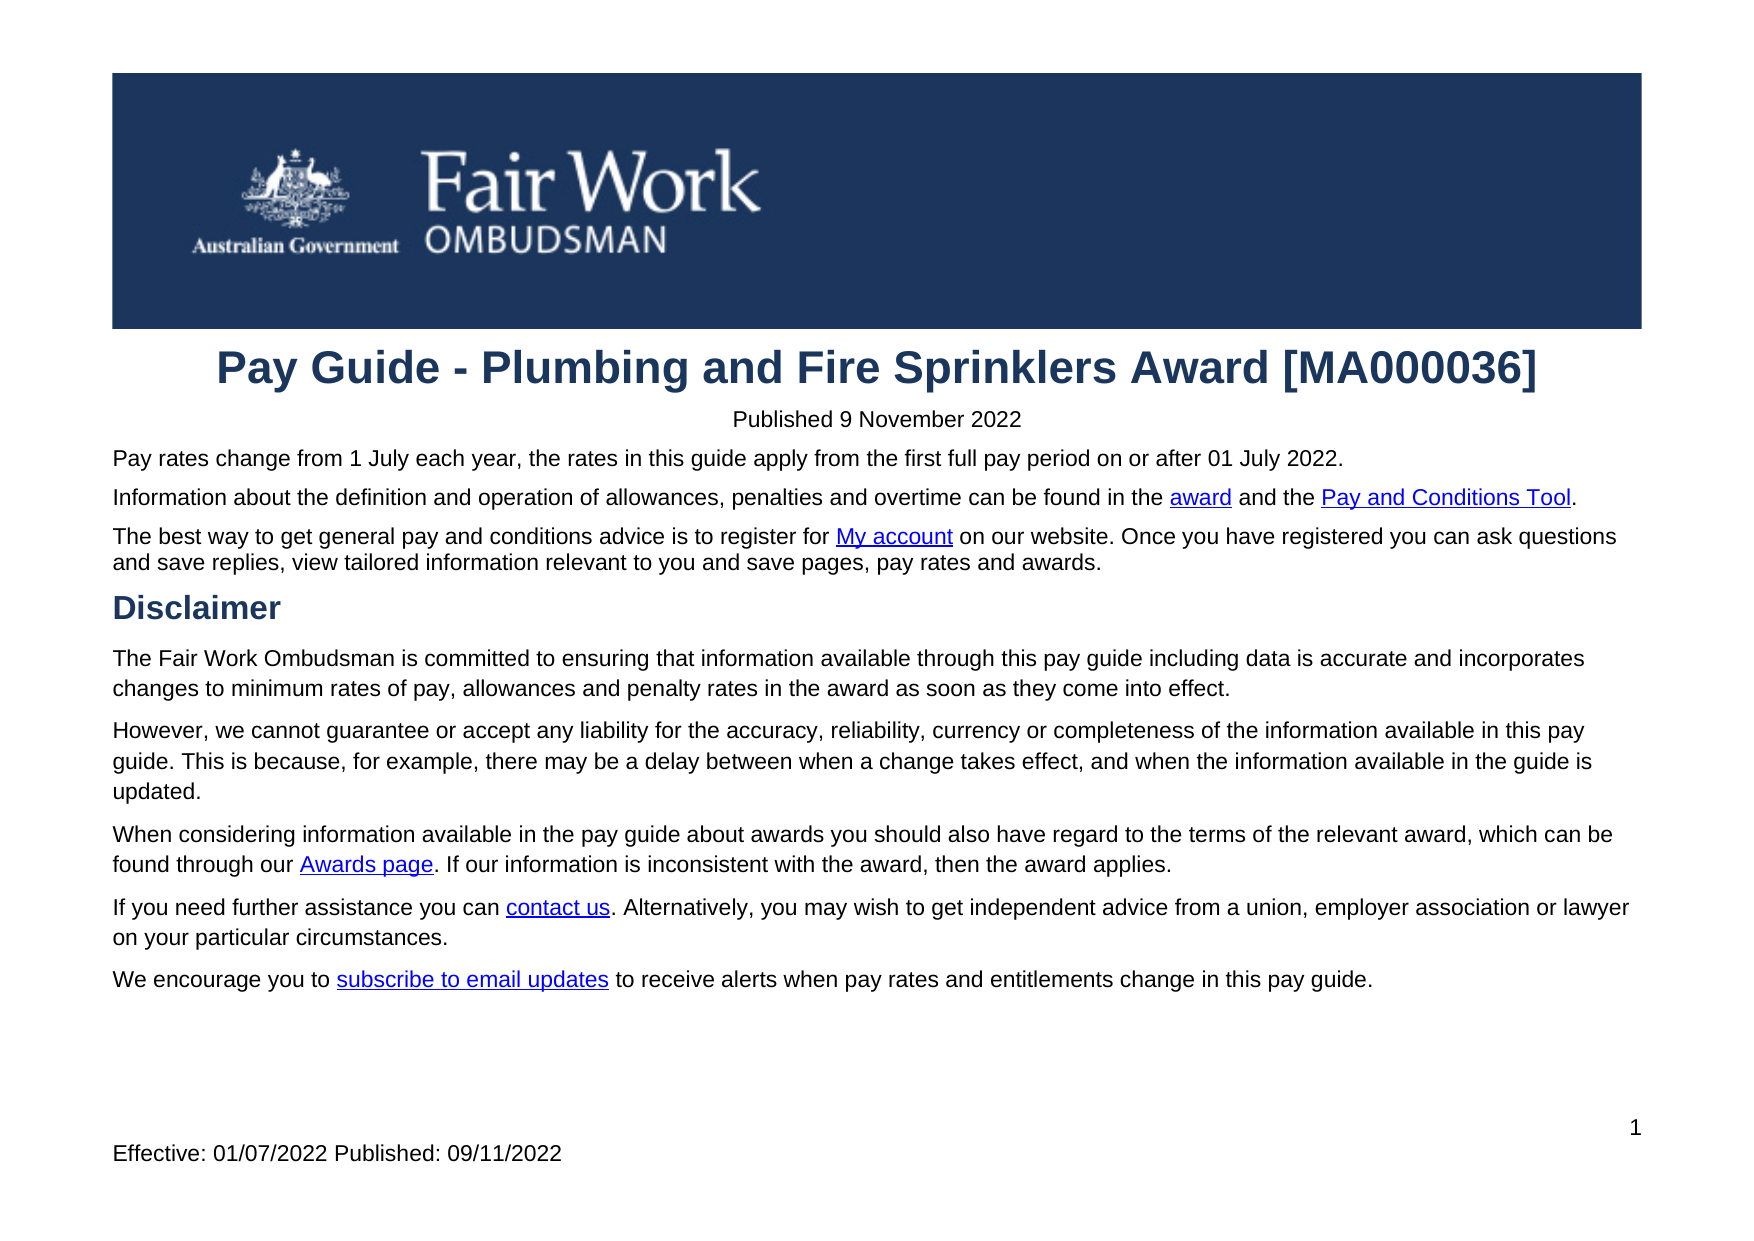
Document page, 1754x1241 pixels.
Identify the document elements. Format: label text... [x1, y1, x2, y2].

text However, we cannot guarantee or accept any liability for the accuracy, reliability, currency or completeness of the information available in this pay guide. This is because, for example, there may be a delay between when a change takes effect, and when the information available in the guide is updated. [112, 717, 1642, 804]
text Disclaimer [112, 588, 1642, 626]
subtitle Pay Guide - Plumbing and Fire Sprinklers Award [MA000036] [112, 341, 1642, 394]
text Pay rates change from 1 July each year, the rates in this guide apply from the first full pay period on or after 01 July 2022. [112, 445, 1642, 471]
text The Fair Work Ombudsman is committed to ensuring that information available through this pay guide including data is accurate and incorporates changes to minimum rates of pay, allowances and penalty rates in the award as soon as they come into effect. [112, 644, 1642, 701]
text The best way to get general pay and conditions advice is to register for My account on our website. Once you have registered you can ask questions and save replies, view tailored information relevant to you and save pages, pay rates and awards. [112, 523, 1642, 575]
picture [112, 73, 1642, 329]
text Information about the definition and operation of allowances, penalties and overtime can be found in the award and the Pay and Conditions Tool. [112, 484, 1642, 510]
text When considering information available in the pay guide about awards you should also have regard to the terms of the relevant award, which can be found through our Awards page. If our information is inconsistent with the award, then the award applies. [112, 821, 1642, 877]
text Published 9 November 2022 [112, 406, 1642, 432]
text If you need further assistance you can contact us. Alternatively, you may wish to get independent advice from a union, employer association or lawyer on your particular circumstances. [112, 893, 1642, 950]
text We encourage you to subscribe to email updates to receive alerts when pay rates and entitlements change in this pay guide. [112, 966, 1642, 993]
